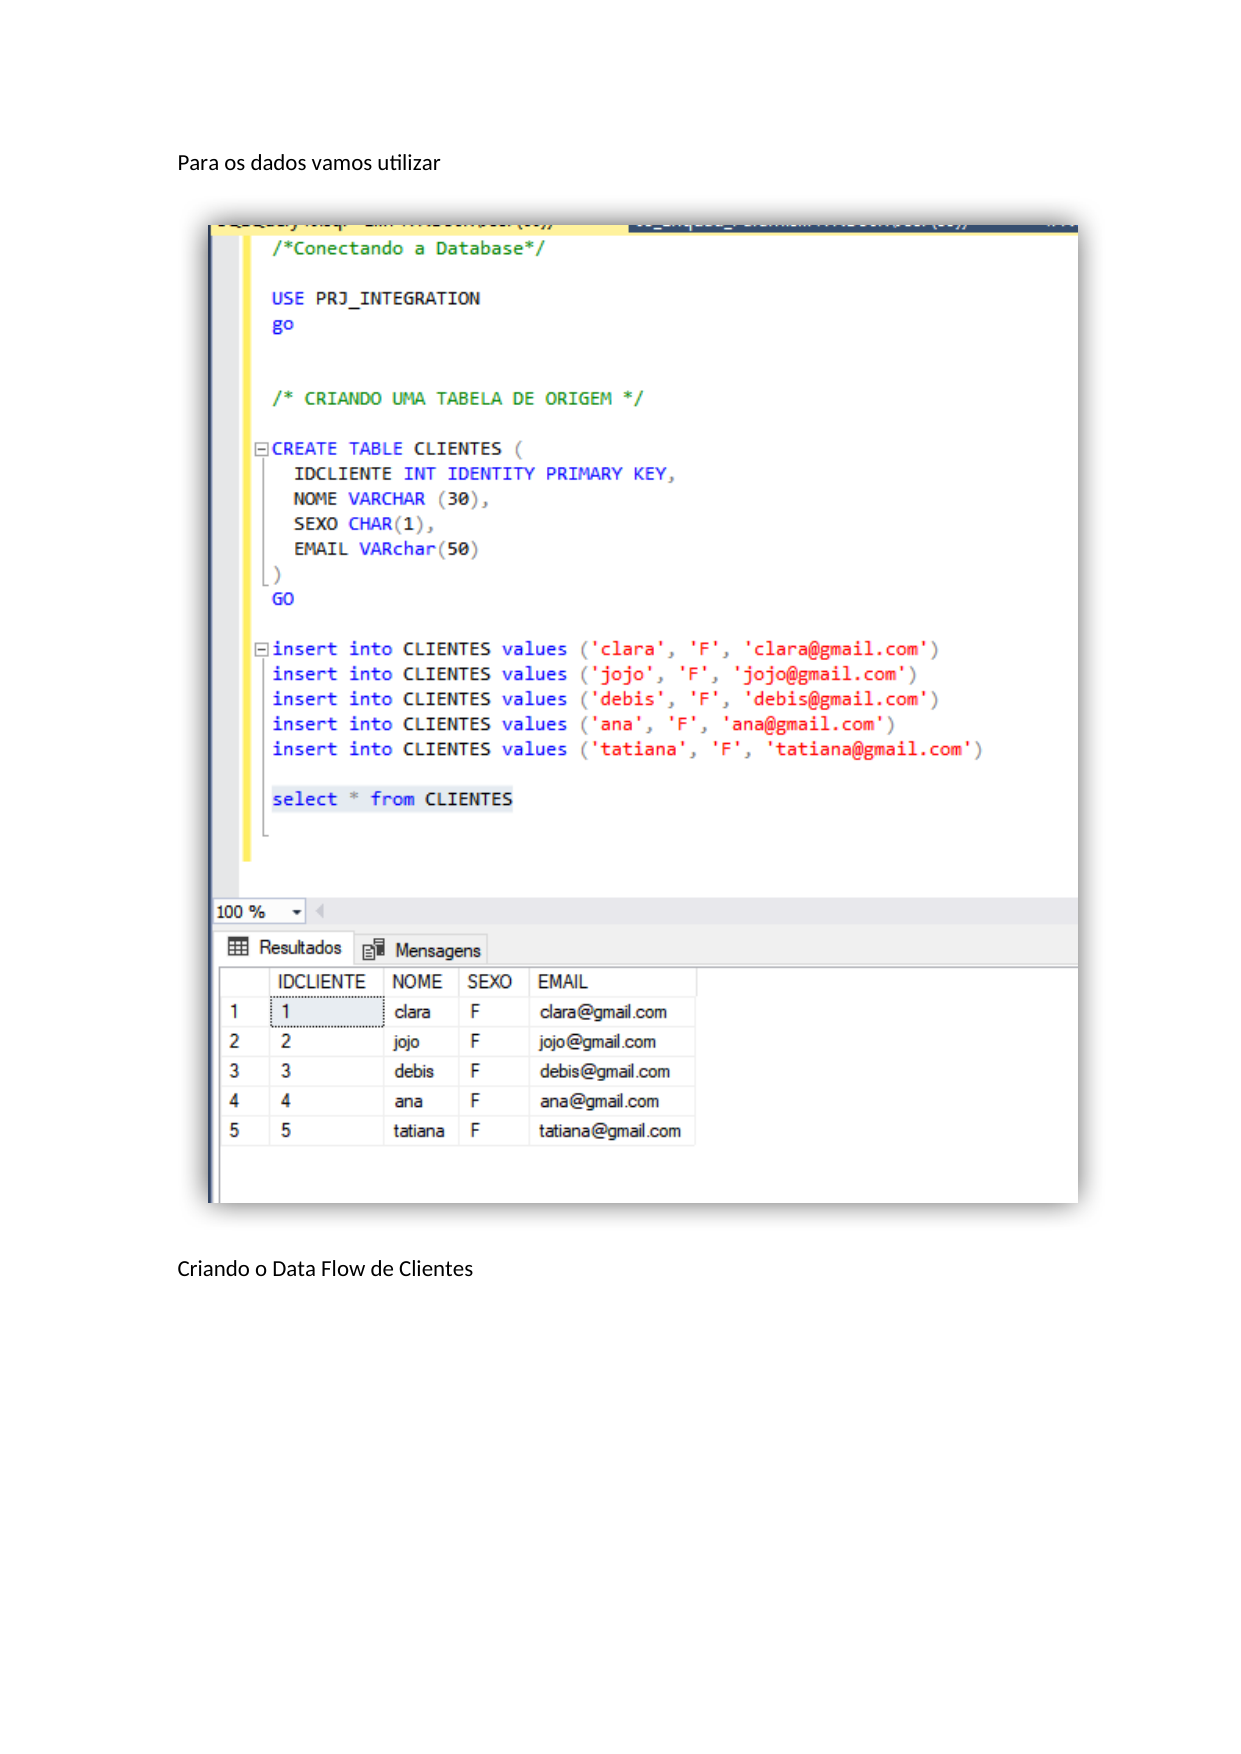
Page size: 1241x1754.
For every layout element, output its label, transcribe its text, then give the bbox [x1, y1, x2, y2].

picture [208, 225, 1078, 1203]
text Criando o Data Flow de Clientes [177, 1254, 1063, 1282]
text Para os dados vamos utilizar [177, 148, 1063, 176]
